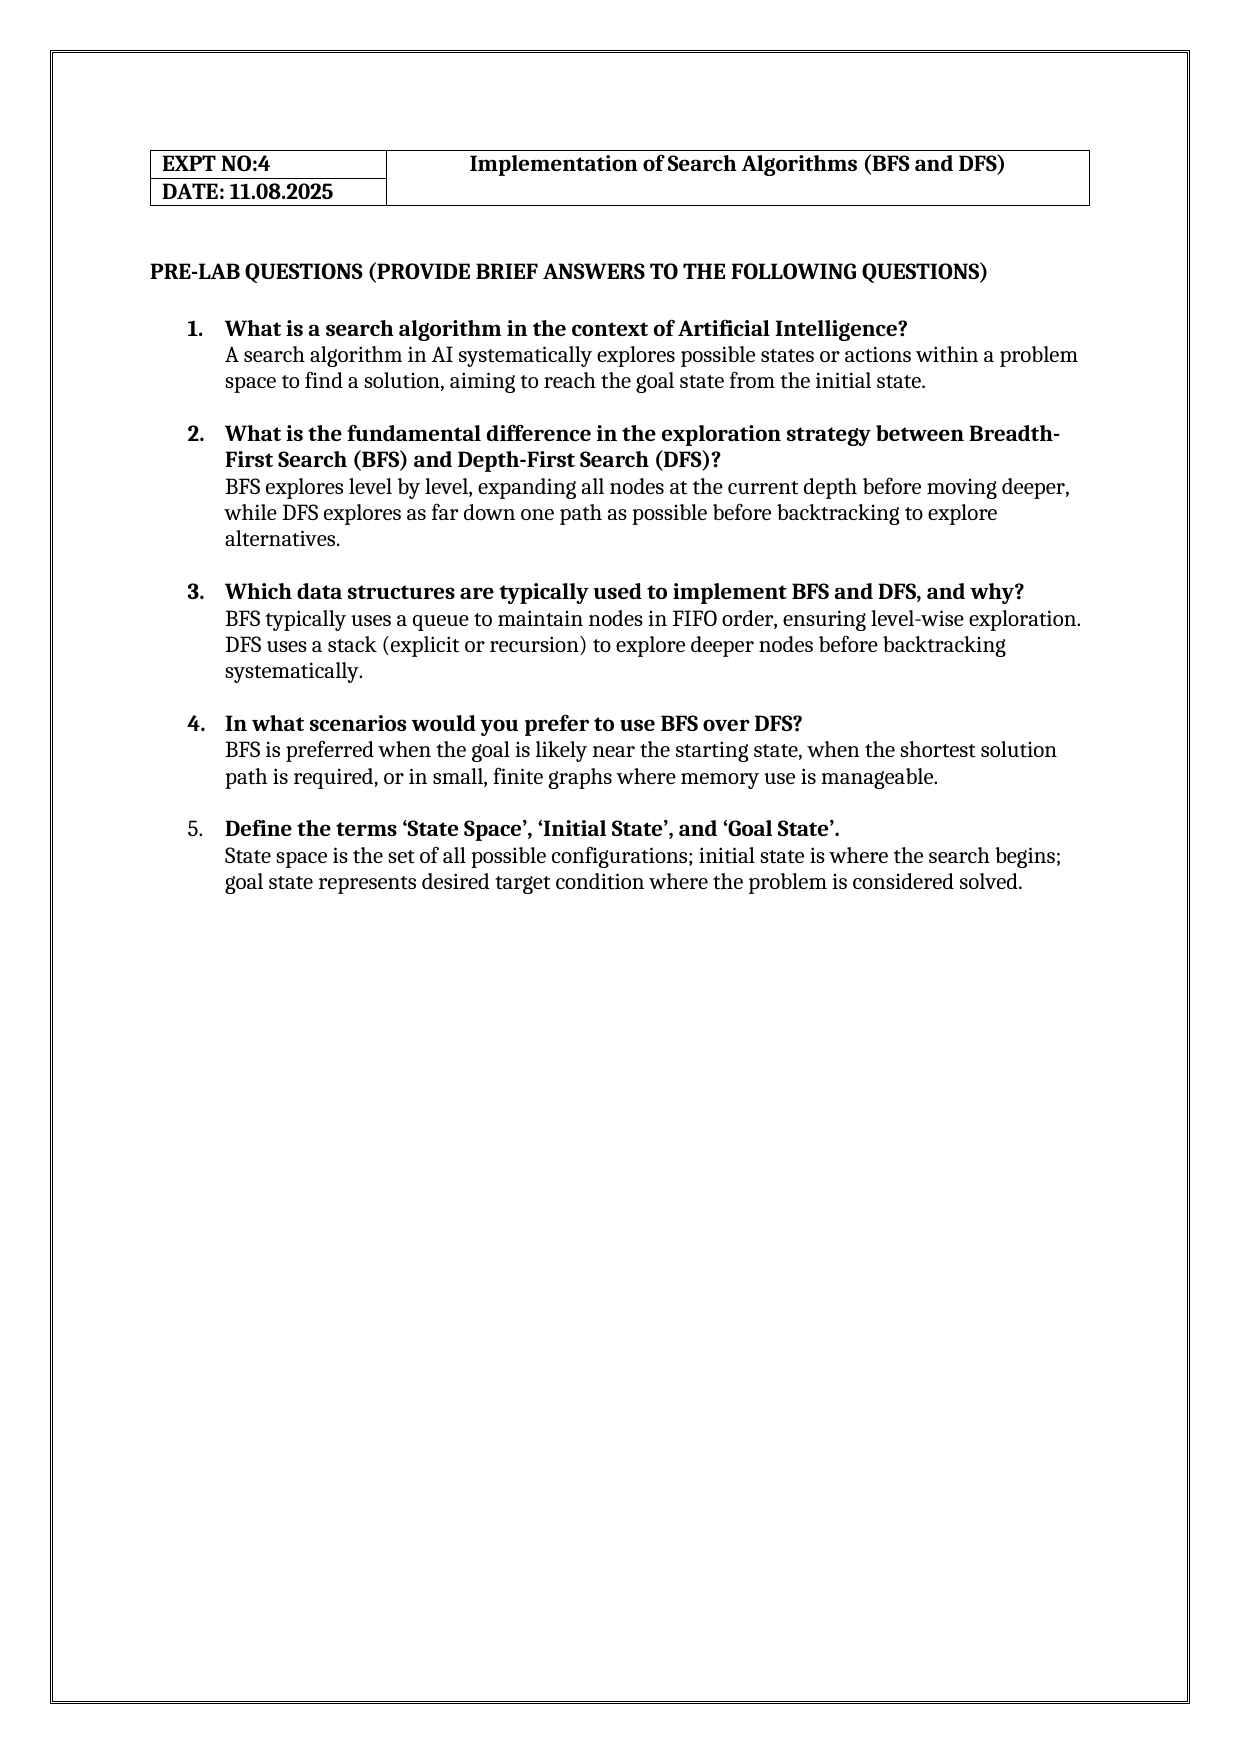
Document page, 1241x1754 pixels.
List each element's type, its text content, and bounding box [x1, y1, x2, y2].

list Which data structures are typically used to implement BFS and DFS, and why? [187, 579, 1090, 605]
table_cell DATE: 11.08.2025 [151, 179, 386, 205]
table_header Implementation of Search Algorithms (BFS and DFS) [387, 151, 1089, 205]
list BFS is preferred when the goal is likely near the starting state, when the shortest solution path is required, or in small, finite graphs where memory use is manageable. [225, 737, 1090, 790]
text PRE-LAB QUESTIONS (PROVIDE BRIEF ANSWERS TO THE FOLLOWING QUESTIONS) [150, 258, 1090, 285]
list In what scenarios would you prefer to use BFS over DFS? [187, 711, 1090, 737]
table_header EXPT NO:4 [151, 151, 386, 177]
list BFS explores level by level, expanding all nodes at the current depth before moving deeper, while DFS explores as far down one path as possible before backtracking to explore alternatives. [225, 473, 1090, 553]
list What is the fundamental difference in the exploration strategy between Breadth-First Search (BFS) and Depth-First Search (DFS)? [187, 421, 1090, 473]
list A search algorithm in AI systematically explores possible states or actions within a problem space to find a solution, aiming to reach the goal state from the initial state. [225, 342, 1090, 394]
list Define the terms ‘State Space’, ‘Initial State’, and ‘Goal State’. [187, 816, 1090, 842]
list State space is the set of all possible configurations; initial state is where the search begins; goal state represents desired target condition where the problem is considered solved. [225, 842, 1090, 923]
list BFS typically uses a queue to maintain nodes in FIFO order, ensuring level-wise exploration. DFS uses a stack (explicit or recursion) to explore deeper nodes before backtracking systematically. [225, 605, 1090, 684]
list What is a search algorithm in the context of Artificial Intelligence? [187, 315, 1090, 342]
